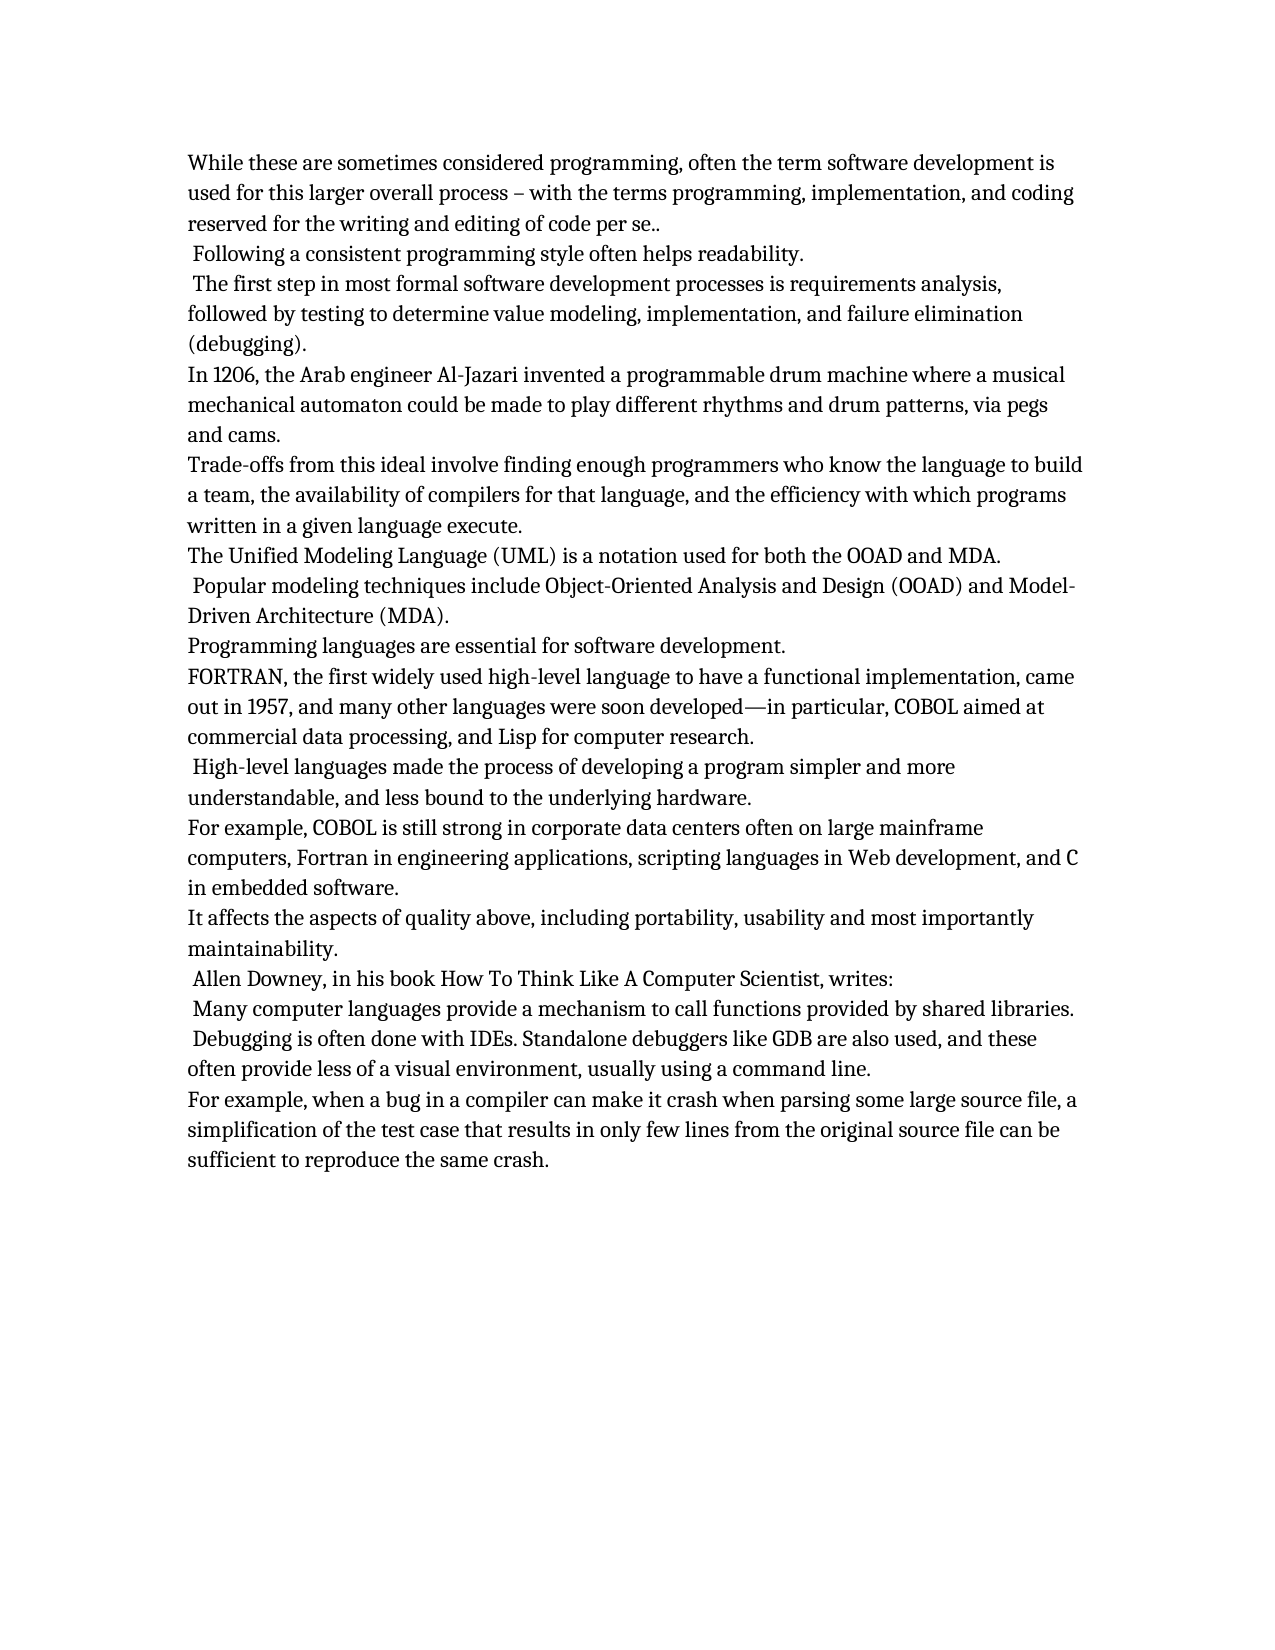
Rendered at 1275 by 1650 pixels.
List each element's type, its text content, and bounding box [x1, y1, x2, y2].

text While these are sometimes considered programming, often the term software development is used for this larger overall process – with the terms programming, implementation, and coding reserved for the writing and editing of code per se.. Following a consistent programming style often helps readability. The first step in most formal software development processes is requirements analysis, followed by testing to determine value modeling, implementation, and failure elimination (debugging). In 1206, the Arab engineer Al-Jazari invented a programmable drum machine where a musical mechanical automaton could be made to play different rhythms and drum patterns, via pegs and cams. Trade-offs from this ideal involve finding enough programmers who know the language to build a team, the availability of compilers for that language, and the efficiency with which programs written in a given language execute. The Unified Modeling Language (UML) is a notation used for both the OOAD and MDA. Popular modeling techniques include Object-Oriented Analysis and Design (OOAD) and Model-Driven Architecture (MDA). Programming languages are essential for software development. FORTRAN, the first widely used high-level language to have a functional implementation, came out in 1957, and many other languages were soon developed—in particular, COBOL aimed at commercial data processing, and Lisp for computer research. High-level languages made the process of developing a program simpler and more understandable, and less bound to the underlying hardware. For example, COBOL is still strong in corporate data centers often on large mainframe computers, Fortran in engineering applications, scripting languages in Web development, and C in embedded software. It affects the aspects of quality above, including portability, usability and most importantly maintainability. Allen Downey, in his book How To Think Like A Computer Scientist, writes: Many computer languages provide a mechanism to call functions provided by shared libraries. Debugging is often done with IDEs. Standalone debuggers like GDB are also used, and these often provide less of a visual environment, usually using a command line. For example, when a bug in a compiler can make it crash when parsing some large source file, a simplification of the test case that results in only few lines from the original source file can be sufficient to reproduce the same crash. [187, 150, 1087, 1173]
